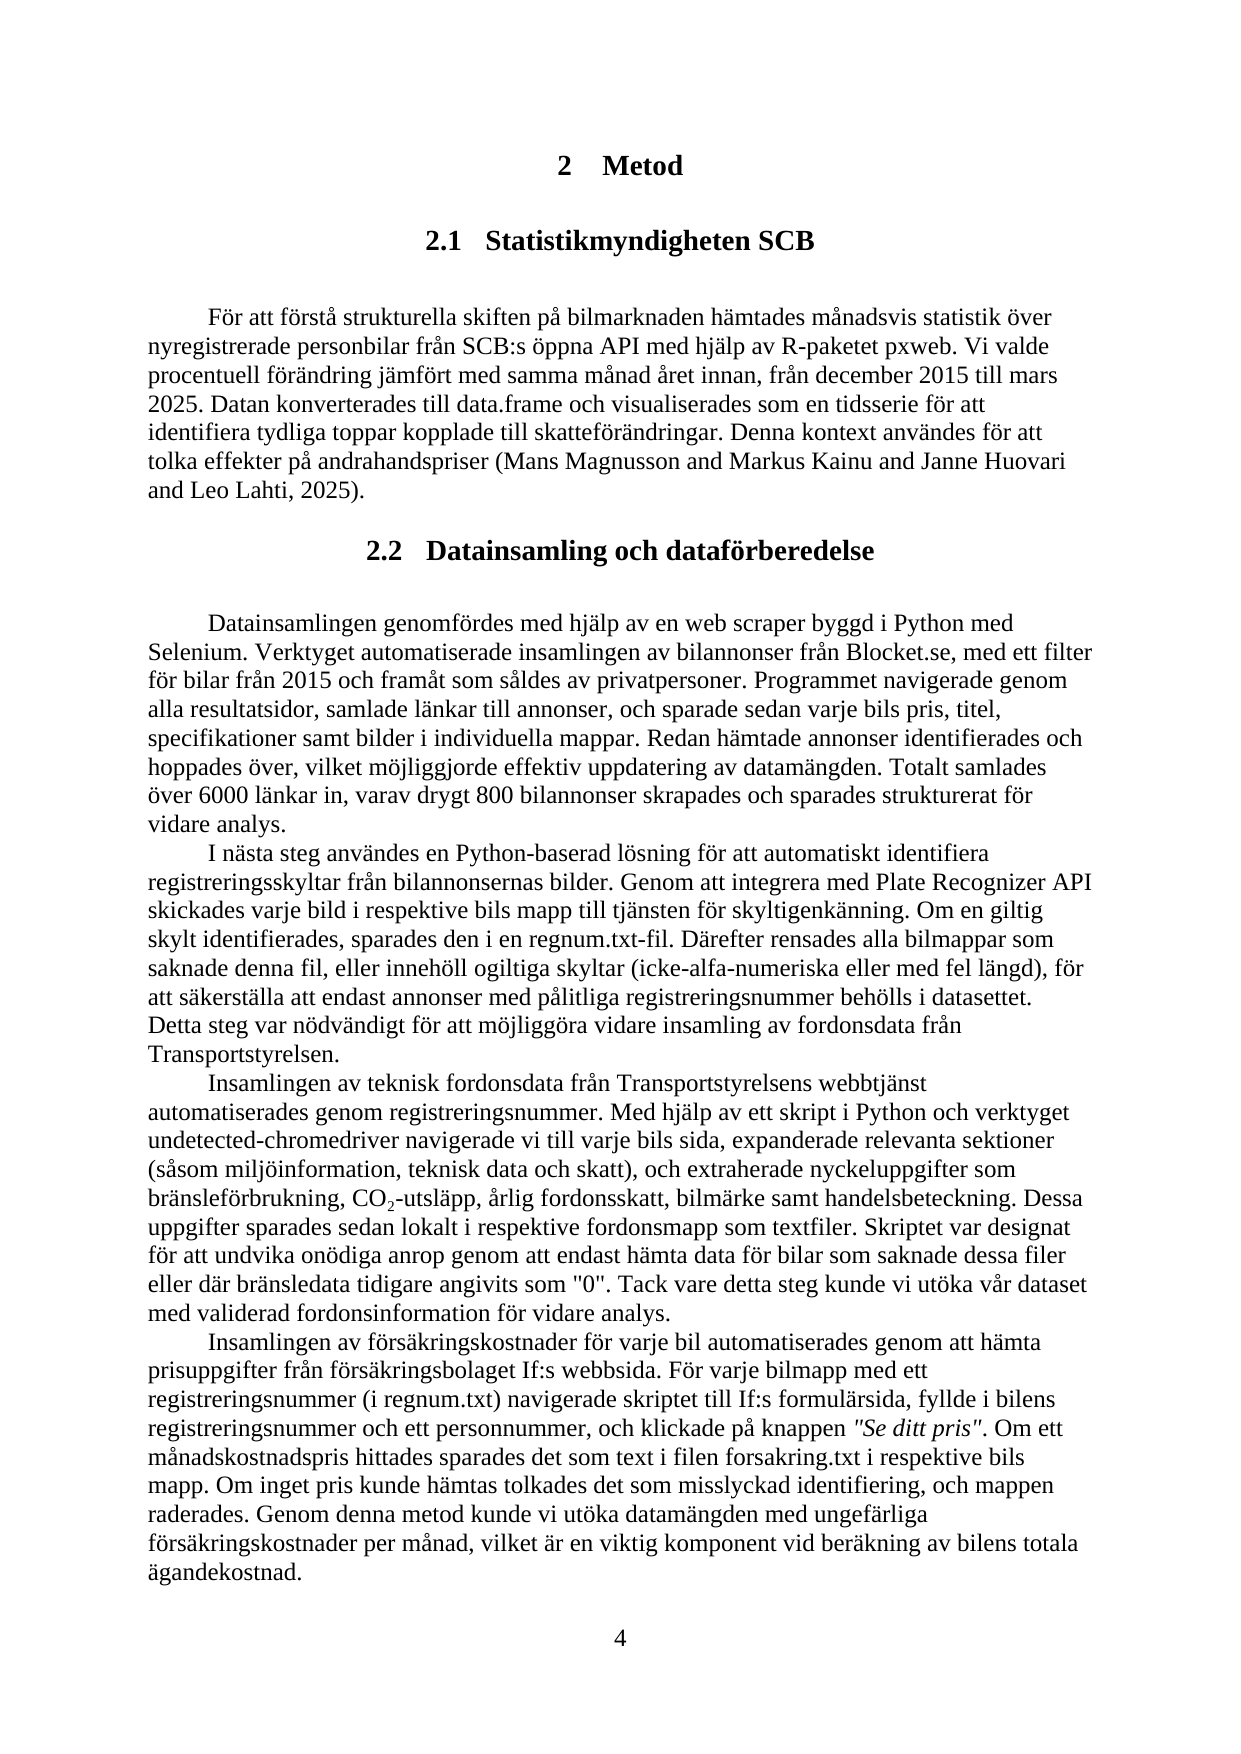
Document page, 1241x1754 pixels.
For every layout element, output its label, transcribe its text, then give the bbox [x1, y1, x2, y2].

text För att förstå strukturella skiften på bilmarknaden hämtades månadsvis statistik över nyregistrerade personbilar från SCB:s öppna API med hjälp av R-paketet pxweb. Vi valde procentuell förändring jämfört med samma månad året innan, från december 2015 till mars 2025. Datan konverterades till data.frame och visualiserades som en tidsserie för att identifiera tydliga toppar kopplade till skatteförändringar. Denna kontext användes för att tolka effekter på andrahandspriser (Mans Magnusson and Markus Kainu and Janne Huovari and Leo Lahti, 2025). [148, 302, 1093, 504]
subtitle Statistikmyndigheten SCB [148, 223, 1093, 256]
text I nästa steg användes en Python-baserad lösning för att automatiskt identifiera registreringsskyltar från bilannonsernas bilder. Genom att integrera med Plate Recognizer API skickades varje bild i respektive bils mapp till tjänsten för skyltigenkänning. Om en giltig skylt identifierades, sparades den i en regnum.txt-fil. Därefter rensades alla bilmappar som saknade denna fil, eller innehöll ogiltiga skyltar (icke-alfa-numeriska eller med fel längd), för att säkerställa att endast annonser med pålitliga registreringsnummer behölls i datasettet. Detta steg var nödvändigt för att möjliggöra vidare insamling av fordonsdata från Transportstyrelsen. [148, 838, 1093, 1068]
subtitle Datainsamling och dataförberedelse [148, 533, 1093, 566]
text Insamlingen av teknisk fordonsdata från Transportstyrelsens webbtjänst automatiserades genom registreringsnummer. Med hjälp av ett skript i Python och verktyget undetected-chromedriver navigerade vi till varje bils sida, expanderade relevanta sektioner (såsom miljöinformation, teknisk data och skatt), och extraherade nyckeluppgifter som bränsleförbrukning, CO₂-utsläpp, årlig fordonsskatt, bilmärke samt handelsbeteckning. Dessa uppgifter sparades sedan lokalt i respektive fordonsmapp som textfiler. Skriptet var designat för att undvika onödiga anrop genom att endast hämta data för bilar som saknade dessa filer eller där bränsledata tidigare angivits som "0". Tack vare detta steg kunde vi utöka vår dataset med validerad fordonsinformation för vidare analys. [148, 1068, 1093, 1327]
text Datainsamlingen genomfördes med hjälp av en web scraper byggd i Python med Selenium. Verktyget automatiserade insamlingen av bilannonser från Blocket.se, med ett filter för bilar från 2015 och framåt som såldes av privatpersoner. Programmet navigerade genom alla resultatsidor, samlade länkar till annonser, och sparade sedan varje bils pris, titel, specifikationer samt bilder i individuella mappar. Redan hämtade annonser identifierades och hoppades över, vilket möjliggjorde effektiv uppdatering av datamängden. Totalt samlades över 6000 länkar in, varav drygt 800 bilannonser skrapades och sparades strukturerat för vidare analys. [148, 608, 1093, 838]
text Insamlingen av försäkringskostnader för varje bil automatiserades genom att hämta prisuppgifter från försäkringsbolaget If:s webbsida. För varje bilmapp med ett registreringsnummer (i regnum.txt) navigerade skriptet till If:s formulärsida, fyllde i bilens registreringsnummer och ett personnummer, och klickade på knappen "Se ditt pris". Om ett månadskostnadspris hittades sparades det som text i filen forsakring.txt i respektive bils mapp. Om inget pris kunde hämtas tolkades det som misslyckad identifiering, och mappen raderades. Genom denna metod kunde vi utöka datamängden med ungefärliga försäkringskostnader per månad, vilket är en viktig komponent vid beräkning av bilens totala ägandekostnad. [148, 1327, 1093, 1586]
subtitle Metod [148, 148, 1093, 181]
